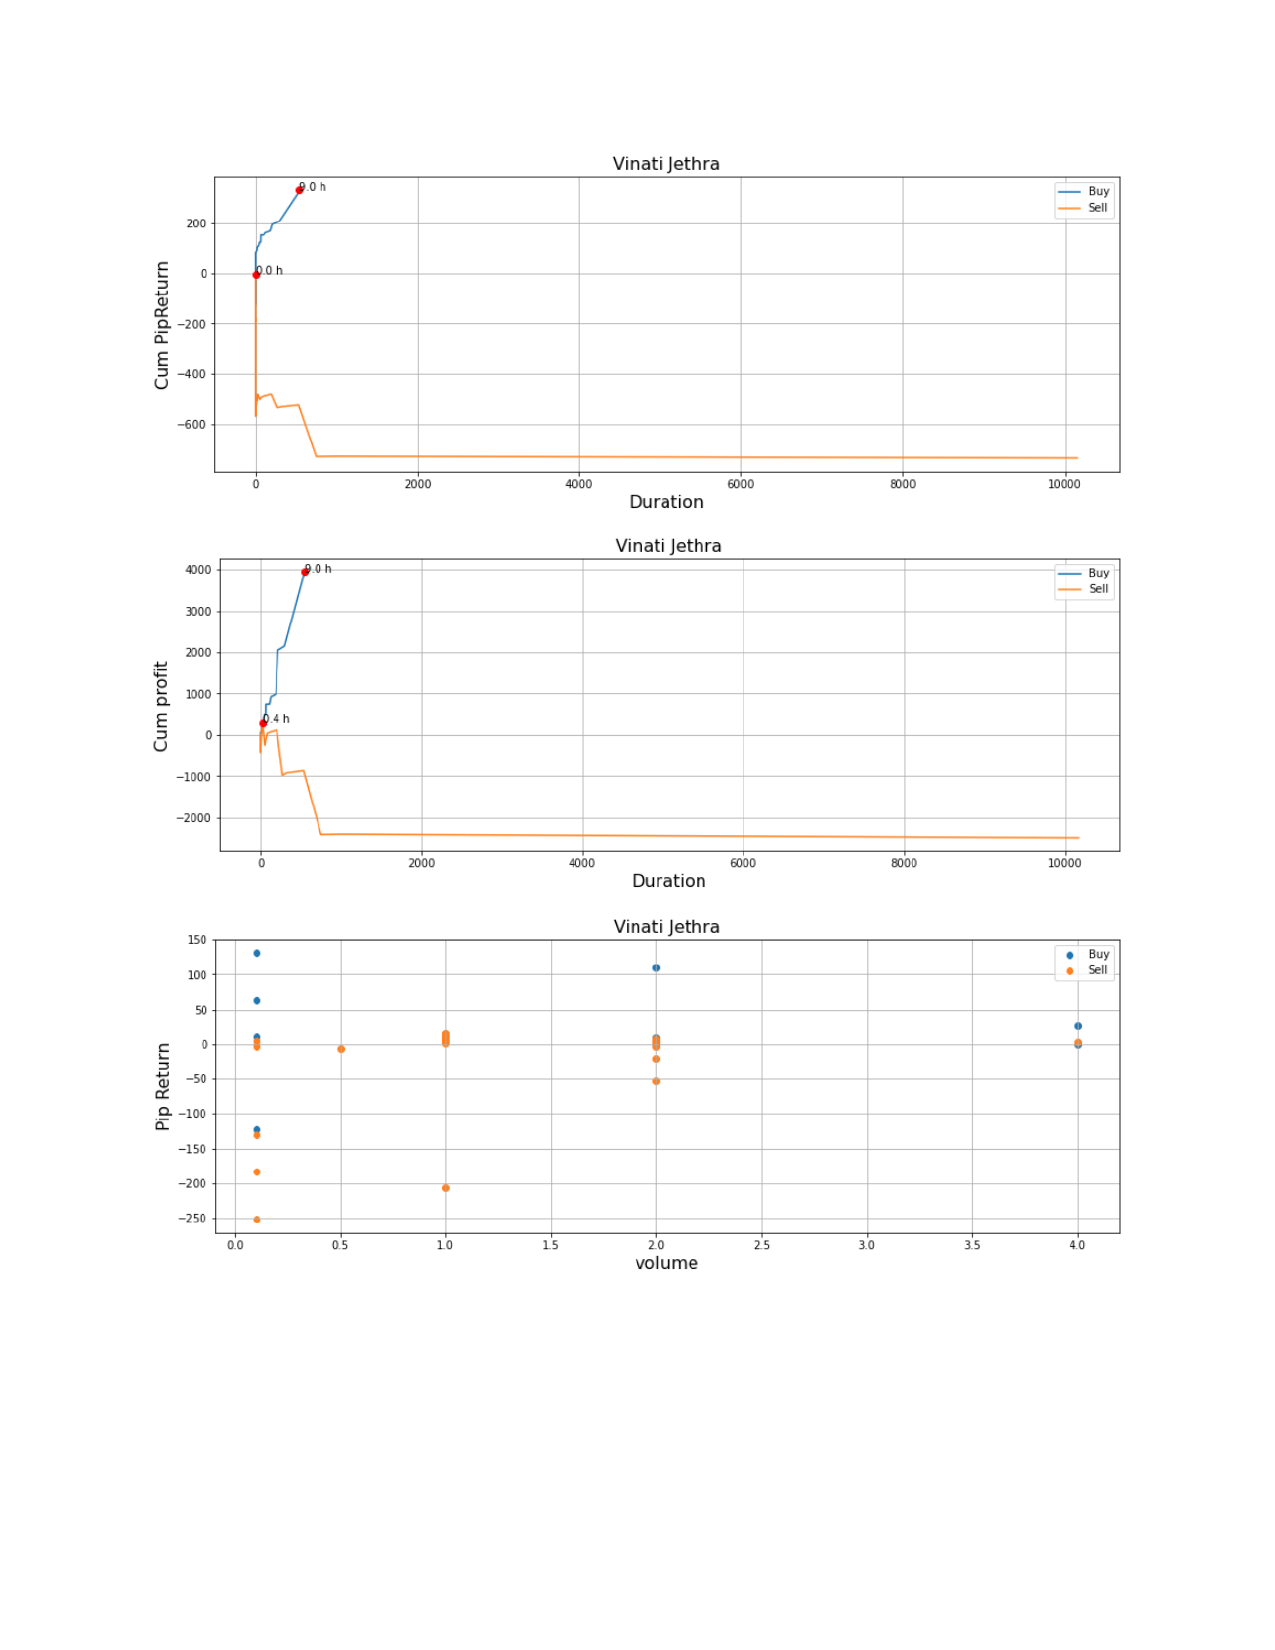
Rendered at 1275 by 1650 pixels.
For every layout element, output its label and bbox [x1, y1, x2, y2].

picture [150, 913, 1125, 1274]
picture [150, 150, 1125, 514]
picture [150, 532, 1125, 895]
